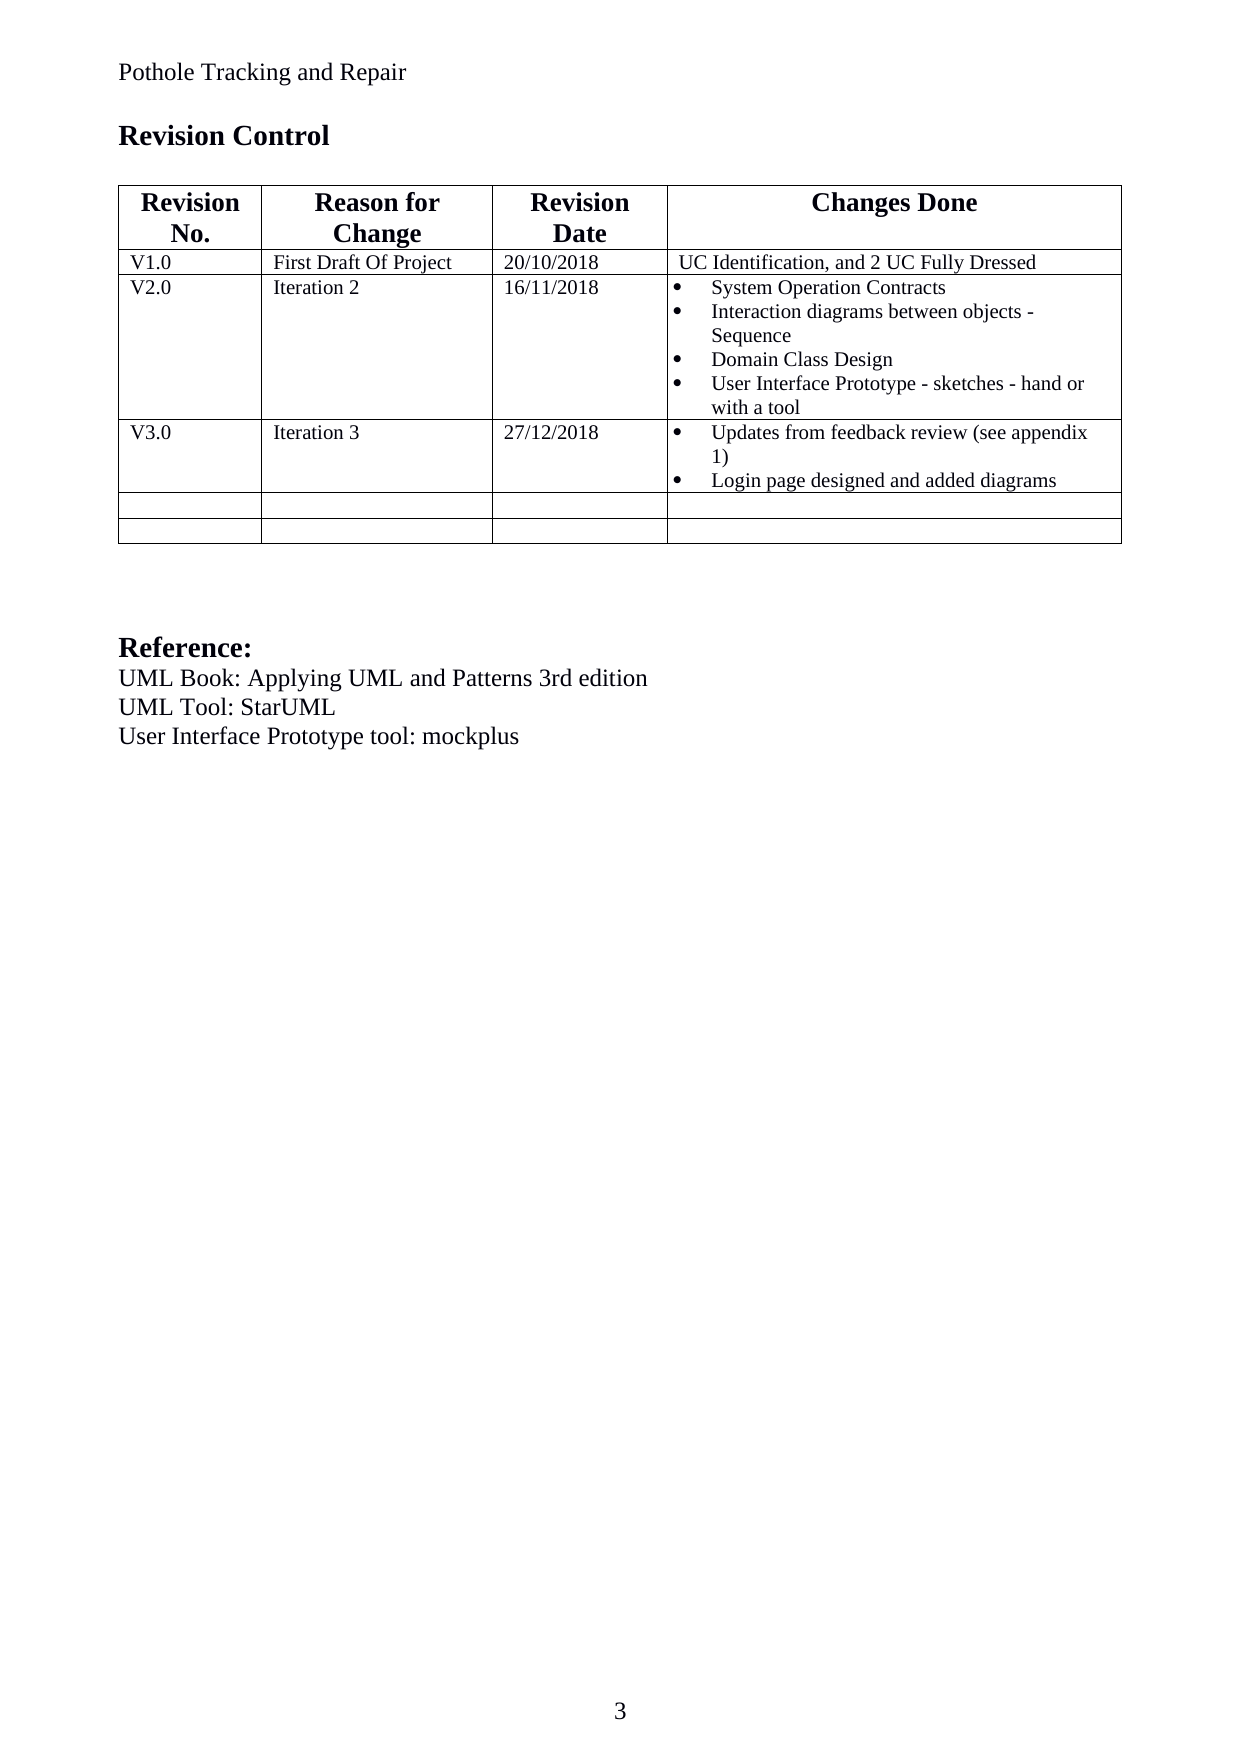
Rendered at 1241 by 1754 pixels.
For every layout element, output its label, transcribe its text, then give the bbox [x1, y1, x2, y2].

table_cell [493, 519, 667, 542]
table_cell V1.0 [119, 250, 261, 274]
table_cell 20/10/2018 [493, 250, 667, 274]
table_cell [119, 493, 261, 517]
table_cell [493, 493, 667, 517]
table_cell UC Identification, and 2 UC Fully Dressed [668, 250, 1121, 274]
table_cell [668, 493, 1121, 517]
table_cell [262, 519, 492, 542]
table_cell [119, 519, 261, 542]
table_cell [262, 493, 492, 517]
table_cell [668, 519, 1121, 542]
table_cell First Draft Of Project [262, 250, 492, 274]
text UML Tool: StarUML [118, 692, 1122, 721]
table_cell V2.0 [119, 275, 261, 419]
text User Interface Prototype tool: mockplus [118, 721, 1122, 749]
table_header Reason for Change [262, 186, 492, 248]
table_cell Iteration 3 [262, 420, 492, 492]
text Reference: [118, 630, 1122, 663]
table_cell Iteration 2 [262, 275, 492, 419]
table_cell Updates from feedback review (see appendix 1) Login page designed and added diagrams [668, 420, 1121, 492]
table_header Revision No. [119, 186, 261, 248]
table_cell V3.0 [119, 420, 261, 492]
text Revision Control [118, 118, 1122, 152]
table_cell 27/12/2018 [493, 420, 667, 492]
table_cell 16/11/2018 [493, 275, 667, 419]
table_header Revision Date [493, 186, 667, 248]
table_header Changes Done [668, 186, 1121, 248]
text UML Book: Applying UML and Patterns 3rd edition [118, 663, 1122, 692]
table_cell System Operation Contracts Interaction diagrams between objects - Sequence Domain Class Design User Interface Prototype - sketches - hand or with a tool [668, 275, 1121, 419]
